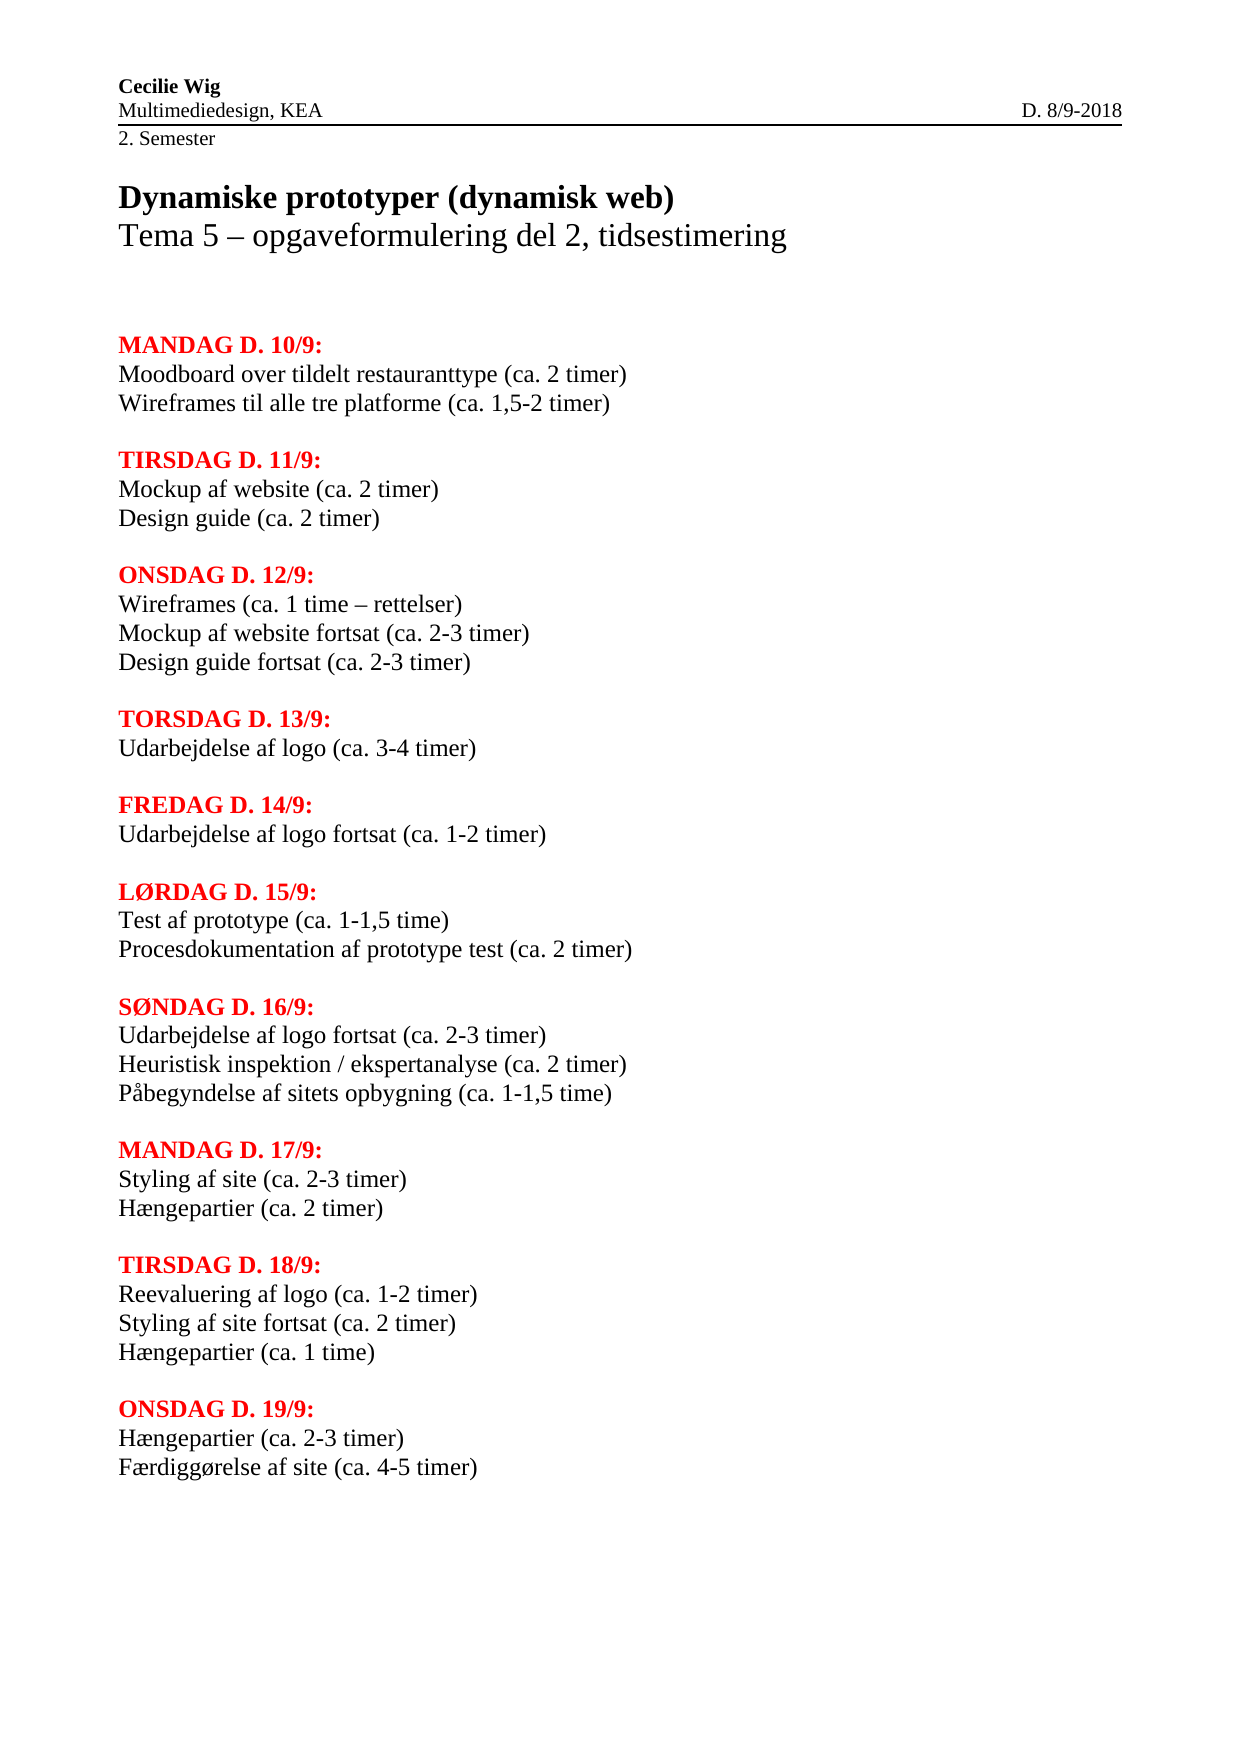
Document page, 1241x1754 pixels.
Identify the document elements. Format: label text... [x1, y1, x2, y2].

text Wireframes (ca. 1 time – rettelser) [118, 589, 1122, 618]
text ONSDAG D. 19/9: [118, 1394, 1122, 1423]
text Tema 5 – opgaveformulering del 2, tidsestimering [118, 216, 1122, 254]
text Hængepartier (ca. 2-3 timer) [118, 1423, 1122, 1452]
text Mockup af website fortsat (ca. 2-3 timer) [118, 618, 1122, 647]
text Styling af site (ca. 2-3 timer) [118, 1164, 1122, 1193]
text Påbegyndelse af sitets opbygning (ca. 1-1,5 time) [118, 1078, 1122, 1107]
text Hængepartier (ca. 1 time) [118, 1337, 1122, 1366]
text Udarbejdelse af logo fortsat (ca. 1-2 timer) [118, 819, 1122, 848]
text ONSDAG D. 12/9: [118, 561, 1122, 589]
text Test af prototype (ca. 1-1,5 time) [118, 906, 1122, 934]
text MANDAG D. 17/9: [118, 1136, 1122, 1164]
text SØNDAG D. 16/9: [118, 992, 1122, 1021]
text Styling af site fortsat (ca. 2 timer) [118, 1308, 1122, 1337]
text Udarbejdelse af logo (ca. 3-4 timer) [118, 733, 1122, 762]
text Design guide fortsat (ca. 2-3 timer) [118, 647, 1122, 676]
text Design guide (ca. 2 timer) [118, 503, 1122, 532]
text Mockup af website (ca. 2 timer) [118, 474, 1122, 503]
text Udarbejdelse af logo fortsat (ca. 2-3 timer) [118, 1021, 1122, 1049]
text Reevaluering af logo (ca. 1-2 timer) [118, 1279, 1122, 1308]
text TIRSDAG D. 18/9: [118, 1251, 1122, 1279]
text TIRSDAG D. 11/9: [118, 446, 1122, 474]
text MANDAG D. 10/9: [118, 331, 1122, 359]
text Hængepartier (ca. 2 timer) [118, 1193, 1122, 1222]
text FREDAG D. 14/9: [118, 791, 1122, 819]
text Moodboard over tildelt restauranttype (ca. 2 timer) [118, 359, 1122, 388]
text Wireframes til alle tre platforme (ca. 1,5-2 timer) [118, 388, 1122, 417]
text TORSDAG D. 13/9: [118, 704, 1122, 733]
text Dynamiske prototyper (dynamisk web) [118, 177, 1122, 216]
text Heuristisk inspektion / ekspertanalyse (ca. 2 timer) [118, 1049, 1122, 1078]
text LØRDAG D. 15/9: [118, 877, 1122, 906]
text Procesdokumentation af prototype test (ca. 2 timer) [118, 934, 1122, 963]
text Færdiggørelse af site (ca. 4-5 timer) [118, 1452, 1122, 1481]
